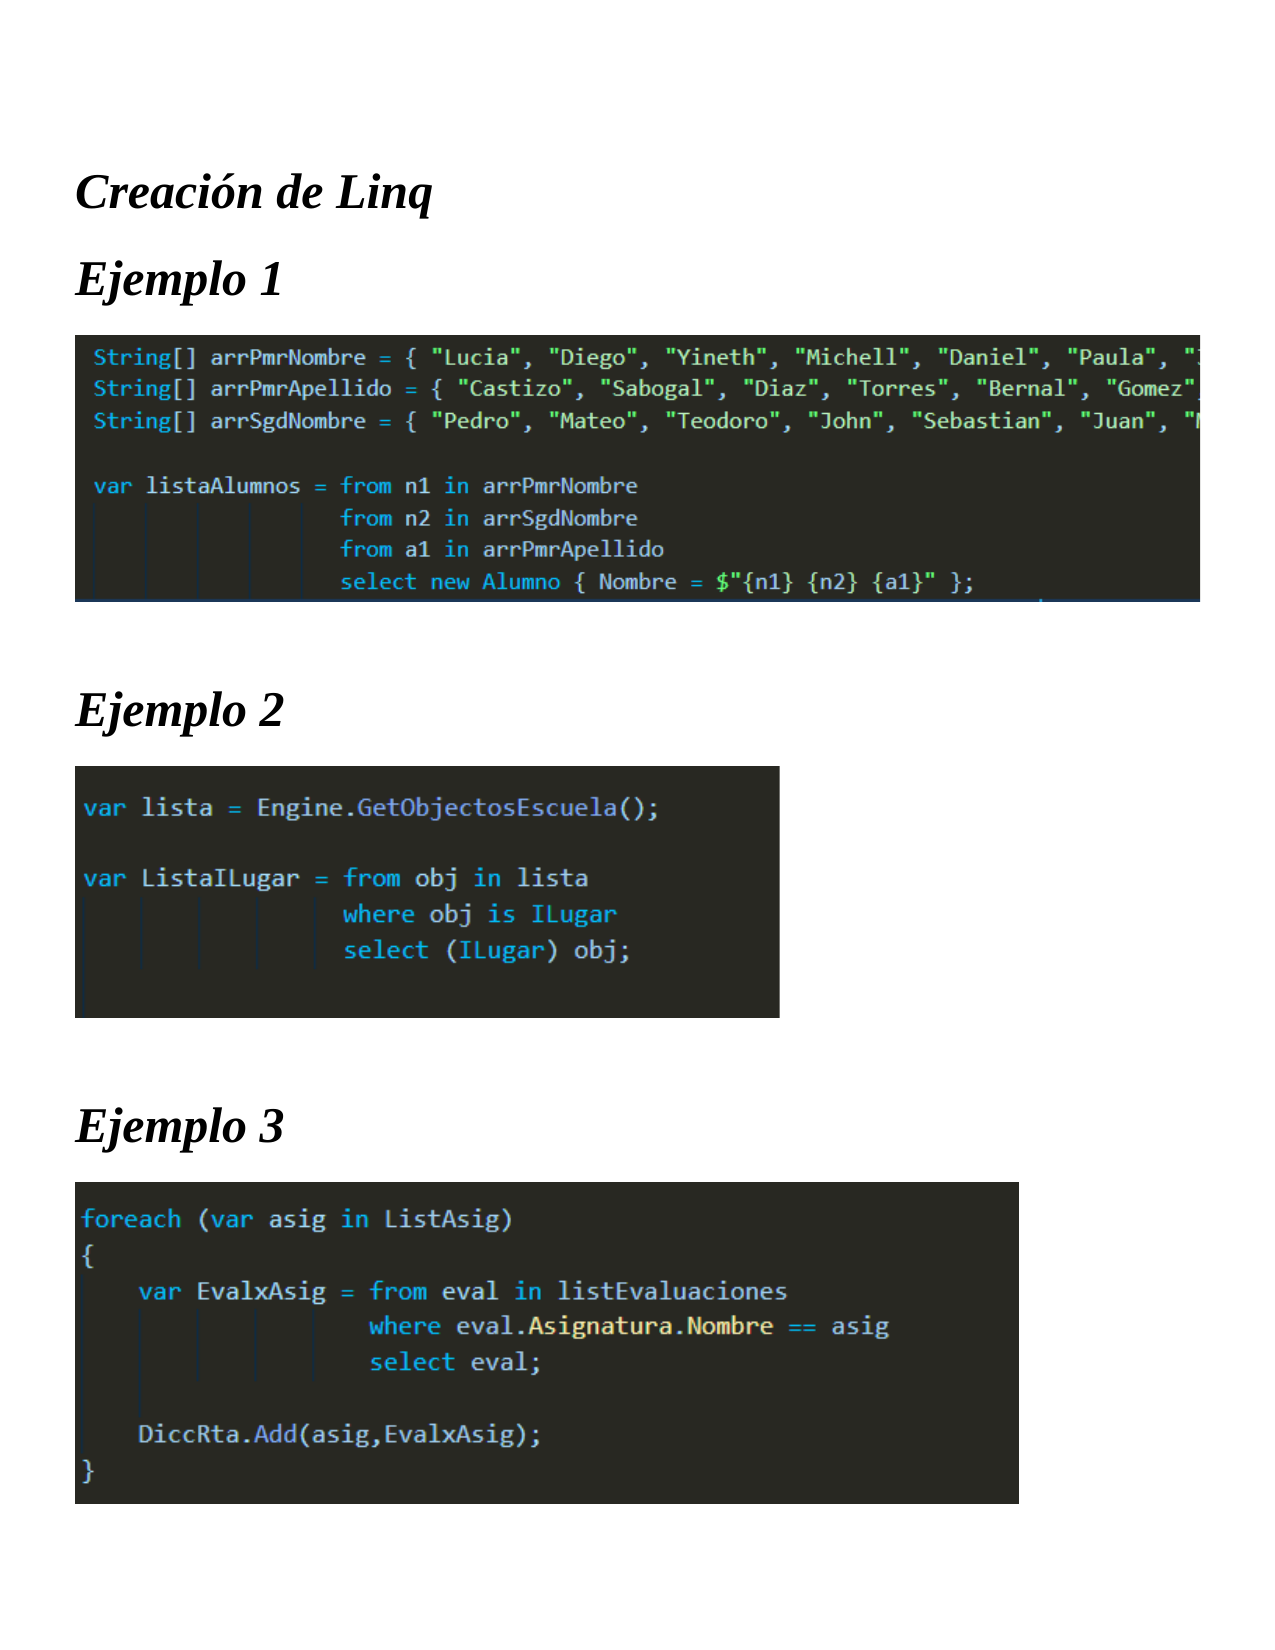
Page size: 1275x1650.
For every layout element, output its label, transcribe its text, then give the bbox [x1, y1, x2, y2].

subtitle Ejemplo 2 [75, 680, 1200, 737]
picture [75, 1182, 1019, 1504]
picture [75, 766, 780, 1018]
subtitle Ejemplo 3 [75, 1096, 1200, 1154]
picture [75, 335, 1200, 602]
subtitle Ejemplo 1 [75, 248, 1200, 306]
subtitle Creación de Linq [75, 162, 1200, 219]
